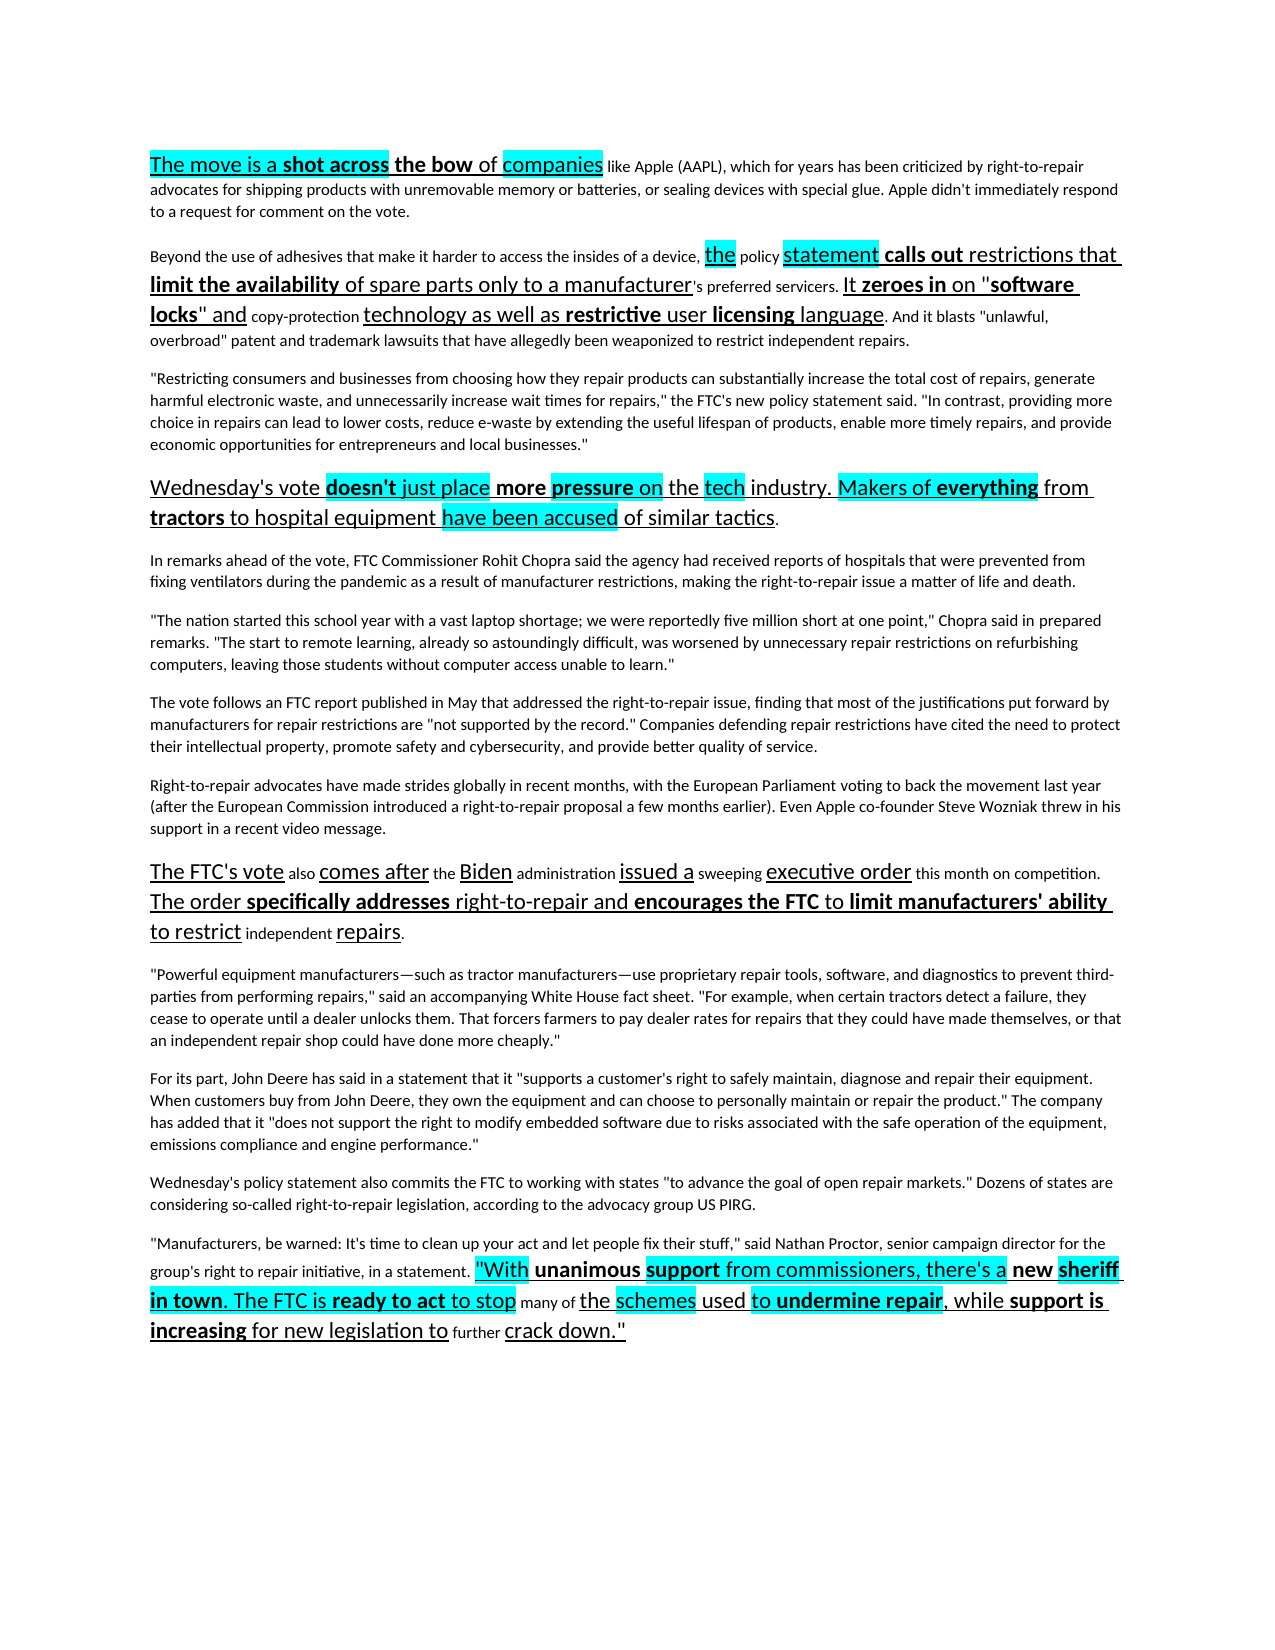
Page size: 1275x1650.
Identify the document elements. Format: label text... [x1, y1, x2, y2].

text Right-to-repair advocates have made strides globally in recent months, with the European Parliament voting to back the movement last year (after the European Commission introduced a right-to-repair proposal a few months earlier). Even Apple co-founder Steve Wozniak threw in his support in a recent video message. [150, 775, 1125, 839]
text "Powerful equipment manufacturers—such as tractor manufacturers—use proprietary repair tools, software, and diagnostics to prevent third-parties from performing repairs," said an accompanying White House fact sheet. "For example, when certain tractors detect a failure, they cease to operate until a dealer unlocks them. That forcers farmers to pay dealer rates for repairs that they could have made themselves, or that an independent repair shop could have done more cheaply." [150, 964, 1125, 1050]
text The move is a shot across the bow of companies like Apple (AAPL), which for years has been criticized by right-to-repair advocates for shipping products with unremovable memory or batteries, or sealing devices with special glue. Apple didn't immediately respond to a request for comment on the vote. [150, 150, 1125, 222]
text "Manufacturers, be warned: It's time to clean up your act and let people fix their stuff," said Nathan Proctor, senior campaign director for the group's right to repair initiative, in a statement. "With unanimous support from commissioners, there's a new sheriff in town. The FTC is ready to act to stop many of the schemes used to undermine repair, while support is increasing for new legislation to further crack down." [150, 1233, 1125, 1344]
text Beyond the use of adhesives that make it harder to access the insides of a device, the policy statement calls out restrictions that limit the availability of spare parts only to a manufacturer's preferred servicers. It zeroes in on "software locks" and copy-protection technology as well as restrictive user licensing language. And it blasts "unlawful, overbroad" patent and trademark lawsuits that have allegedly been weaponized to restrict independent repairs. [150, 240, 1125, 350]
text "Restricting consumers and businesses from choosing how they repair products can substantially increase the total cost of repairs, generate harmful electronic waste, and unnecessarily increase wait times for repairs," the FTC's new policy statement said. "In contrast, providing more choice in repairs can lead to lower costs, reduce e-waste by extending the useful lifespan of products, enable more timely repairs, and provide economic opportunities for entrepreneurs and local businesses." [150, 368, 1125, 454]
text The FTC's vote also comes after the Biden administration issued a sweeping executive order this month on competition. The order specifically addresses right-to-repair and encourages the FTC to limit manufacturers' ability to restrict independent repairs. [150, 857, 1125, 946]
text Wednesday's vote doesn't just place more pressure on the tech industry. Makers of everything from tractors to hospital equipment have been accused of similar tactics. [150, 473, 1125, 531]
text Wednesday's policy statement also commits the FTC to working with states "to advance the goal of open repair markets." Dozens of states are considering so-called right-to-repair legislation, according to the advocacy group US PIRG. [150, 1173, 1125, 1215]
text For its part, John Deere has said in a statement that it "supports a customer's right to safely maintain, diagnose and repair their equipment. When customers buy from John Deere, they own the equipment and can choose to personally maintain or repair the product." The company has added that it "does not support the right to modify embedded software due to risks associated with the safe operation of the equipment, emissions compliance and engine performance." [150, 1068, 1125, 1154]
text The vote follows an FTC report published in May that addressed the right-to-repair issue, finding that most of the justifications put forward by manufacturers for repair restrictions are "not supported by the record." Companies defending repair restrictions have cited the need to protect their intellectual property, promote safety and cybersecurity, and provide better quality of service. [150, 692, 1125, 757]
text In remarks ahead of the vote, FTC Commissioner Rohit Chopra said the agency had received reports of hospitals that were prevented from fixing ventilators during the pandemic as a result of manufacturer restrictions, making the right-to-repair issue a matter of life and death. [150, 550, 1125, 592]
text "The nation started this school year with a vast laptop shortage; we were reportedly five million short at one point," Chopra said in prepared remarks. "The start to remote learning, already so astoundingly difficult, was worsened by unnecessary repair restrictions on refurbishing computers, leaving those students without computer access unable to learn." [150, 610, 1125, 674]
